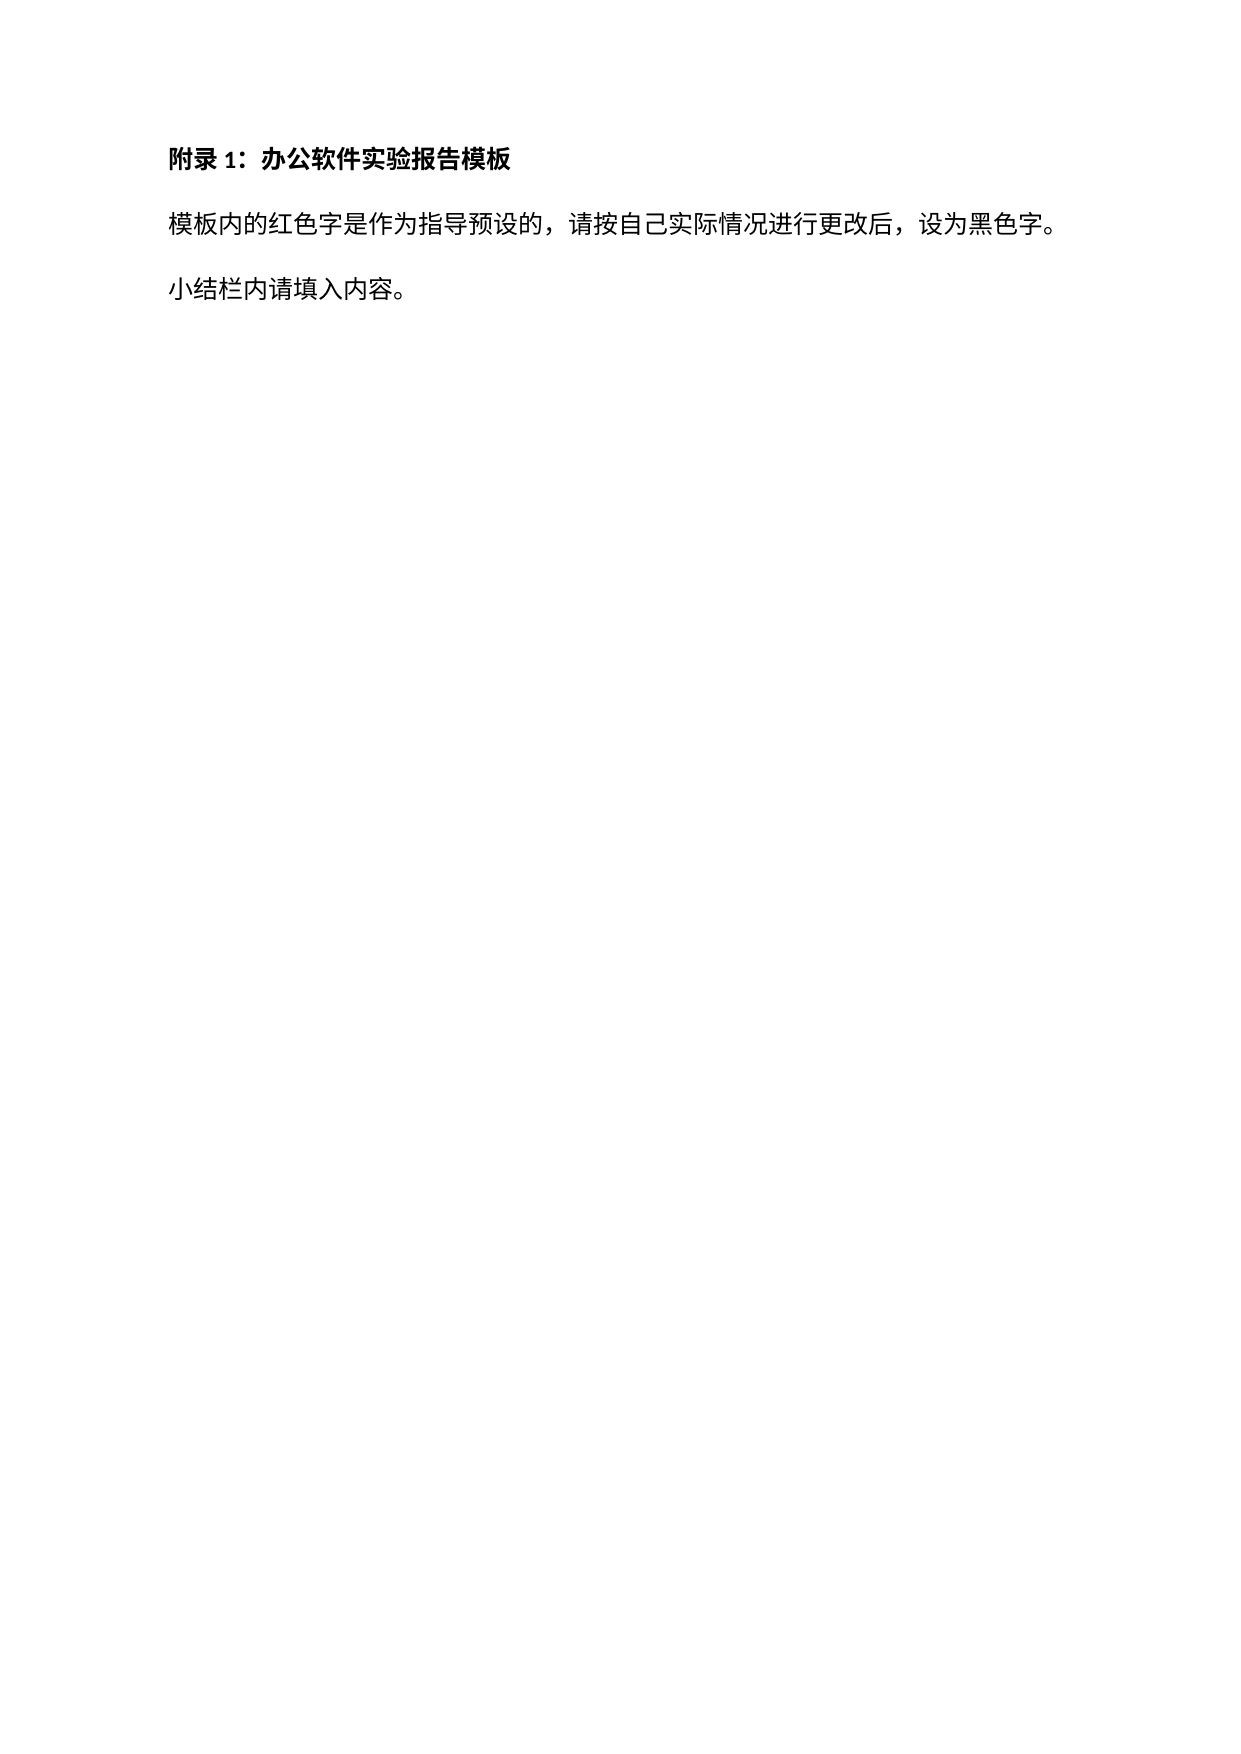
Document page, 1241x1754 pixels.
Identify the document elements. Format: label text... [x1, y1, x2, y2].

text 小结栏内请填入内容。 [118, 255, 1122, 320]
text 模板内的红色字是作为指导预设的，请按自己实际情况进行更改后，设为黑色字。 [118, 190, 1122, 255]
text 附录1：办公软件实验报告模板 [118, 125, 1122, 190]
